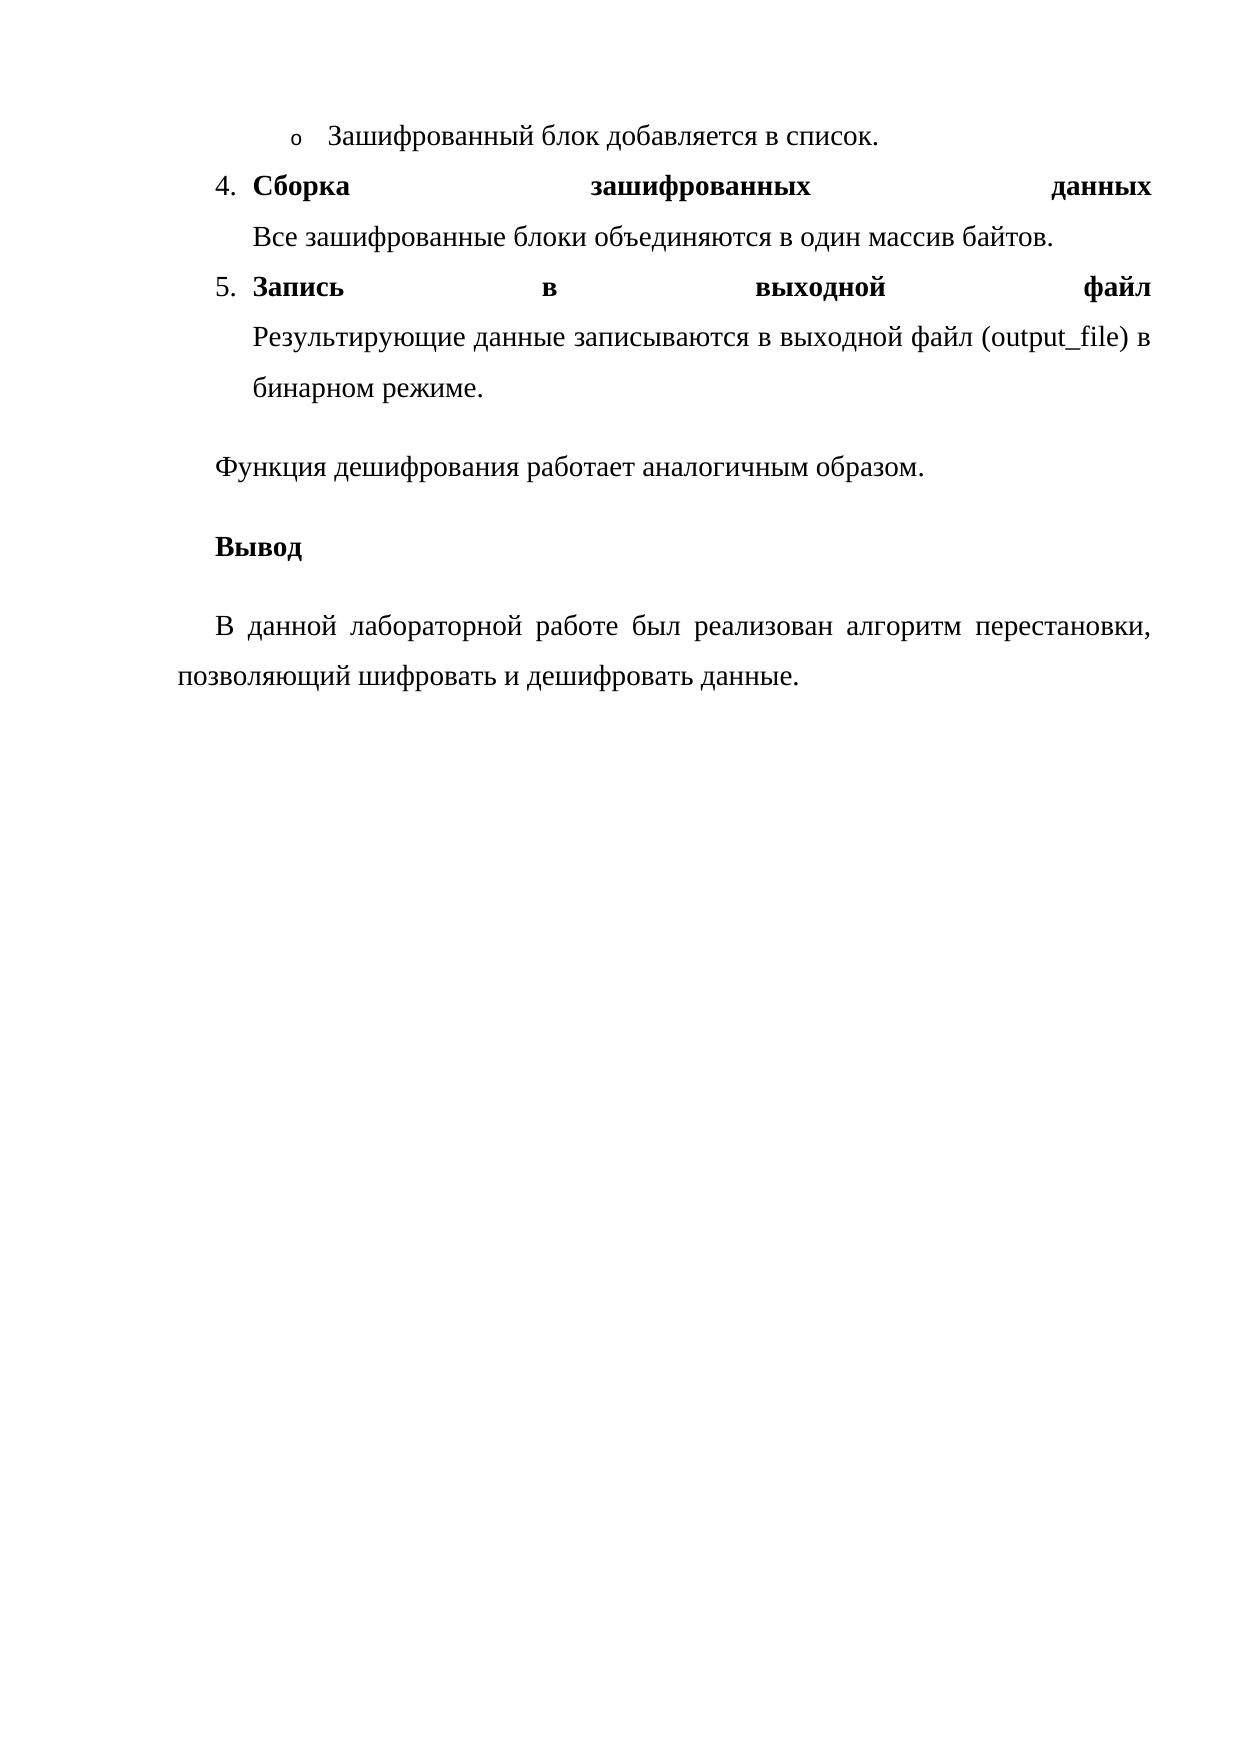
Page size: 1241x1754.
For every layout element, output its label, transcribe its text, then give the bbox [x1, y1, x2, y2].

text Вывод [177, 529, 1152, 562]
text В данной лабораторной работе был реализован алгоритм перестановки, позволяющий шифровать и дешифровать данные. [177, 608, 1152, 692]
list Сборка зашифрованных данных Все зашифрованные блоки объединяются в один массив байтов. [215, 168, 1152, 252]
list Запись в выходной файл Результирующие данные записываются в выходной файл (output_file) в бинарном режиме. [215, 269, 1152, 403]
text Функция дешифрования работает аналогичным образом. [177, 449, 1152, 483]
list Зашифрованный блок добавляется в список. [290, 118, 1152, 152]
